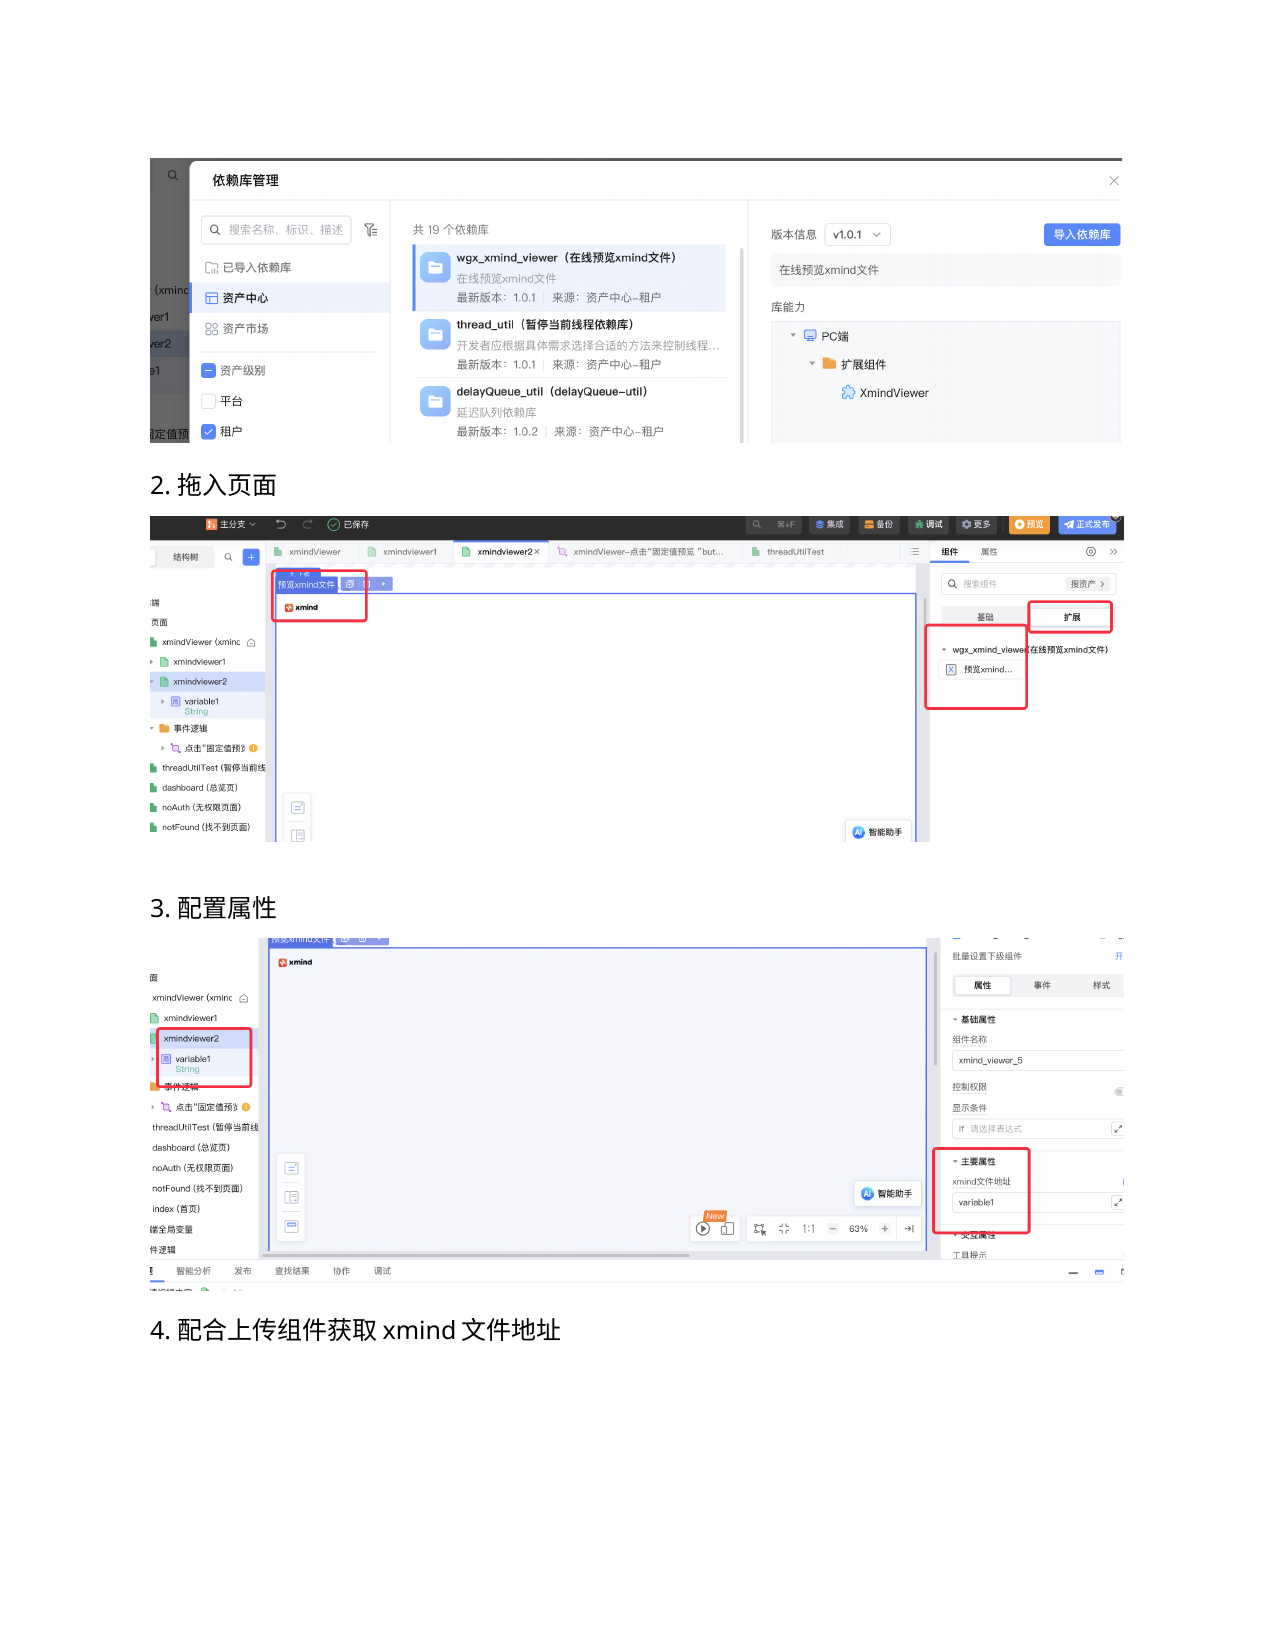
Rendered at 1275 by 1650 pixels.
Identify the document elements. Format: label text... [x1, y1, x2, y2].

text 4. 配合上传组件获取xmind文件地址 [150, 1296, 1125, 1361]
text 3. 配置属性 [150, 874, 1125, 939]
text 2. 拖入页面 [150, 451, 1125, 516]
picture [150, 938, 1124, 1291]
picture [150, 516, 1124, 842]
picture [150, 158, 1123, 443]
